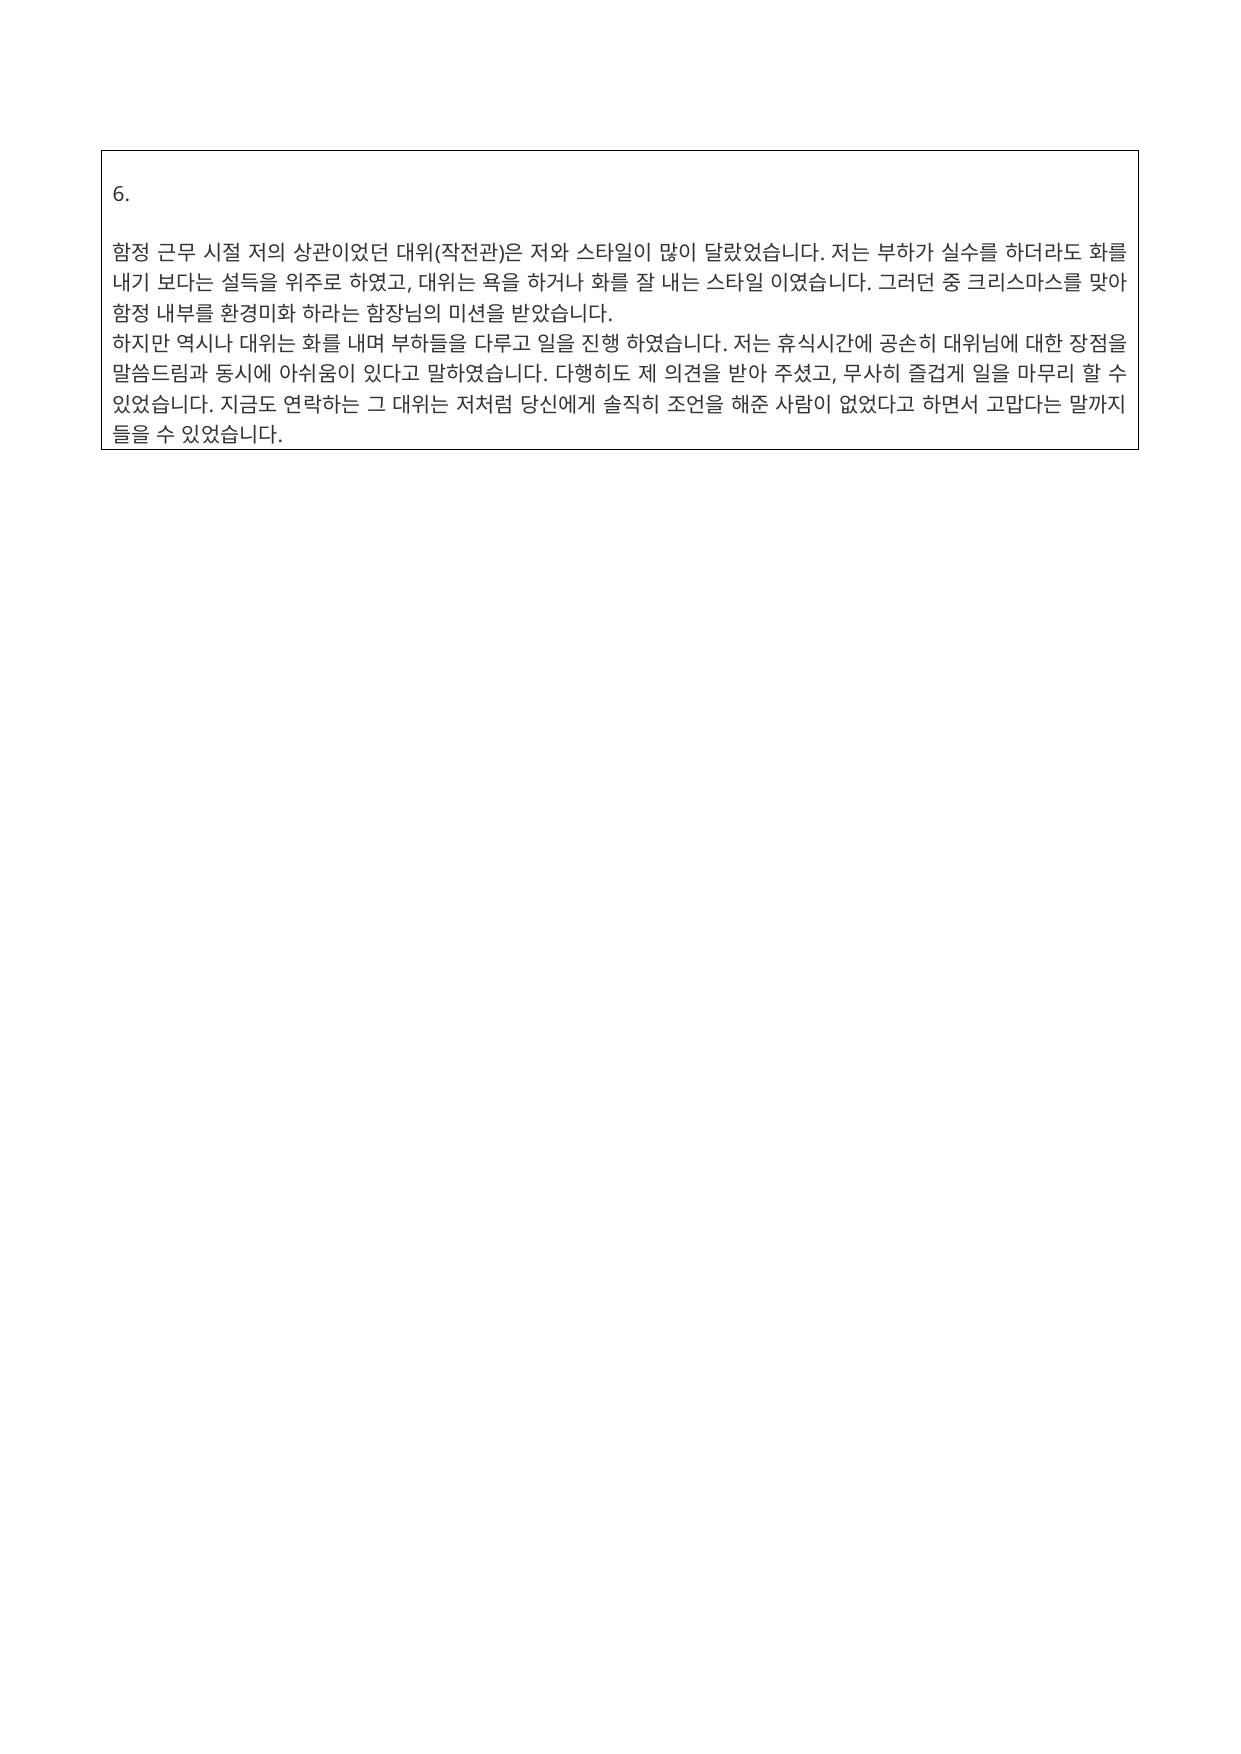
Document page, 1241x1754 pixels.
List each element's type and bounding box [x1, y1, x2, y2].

table_header [102, 151, 1138, 448]
